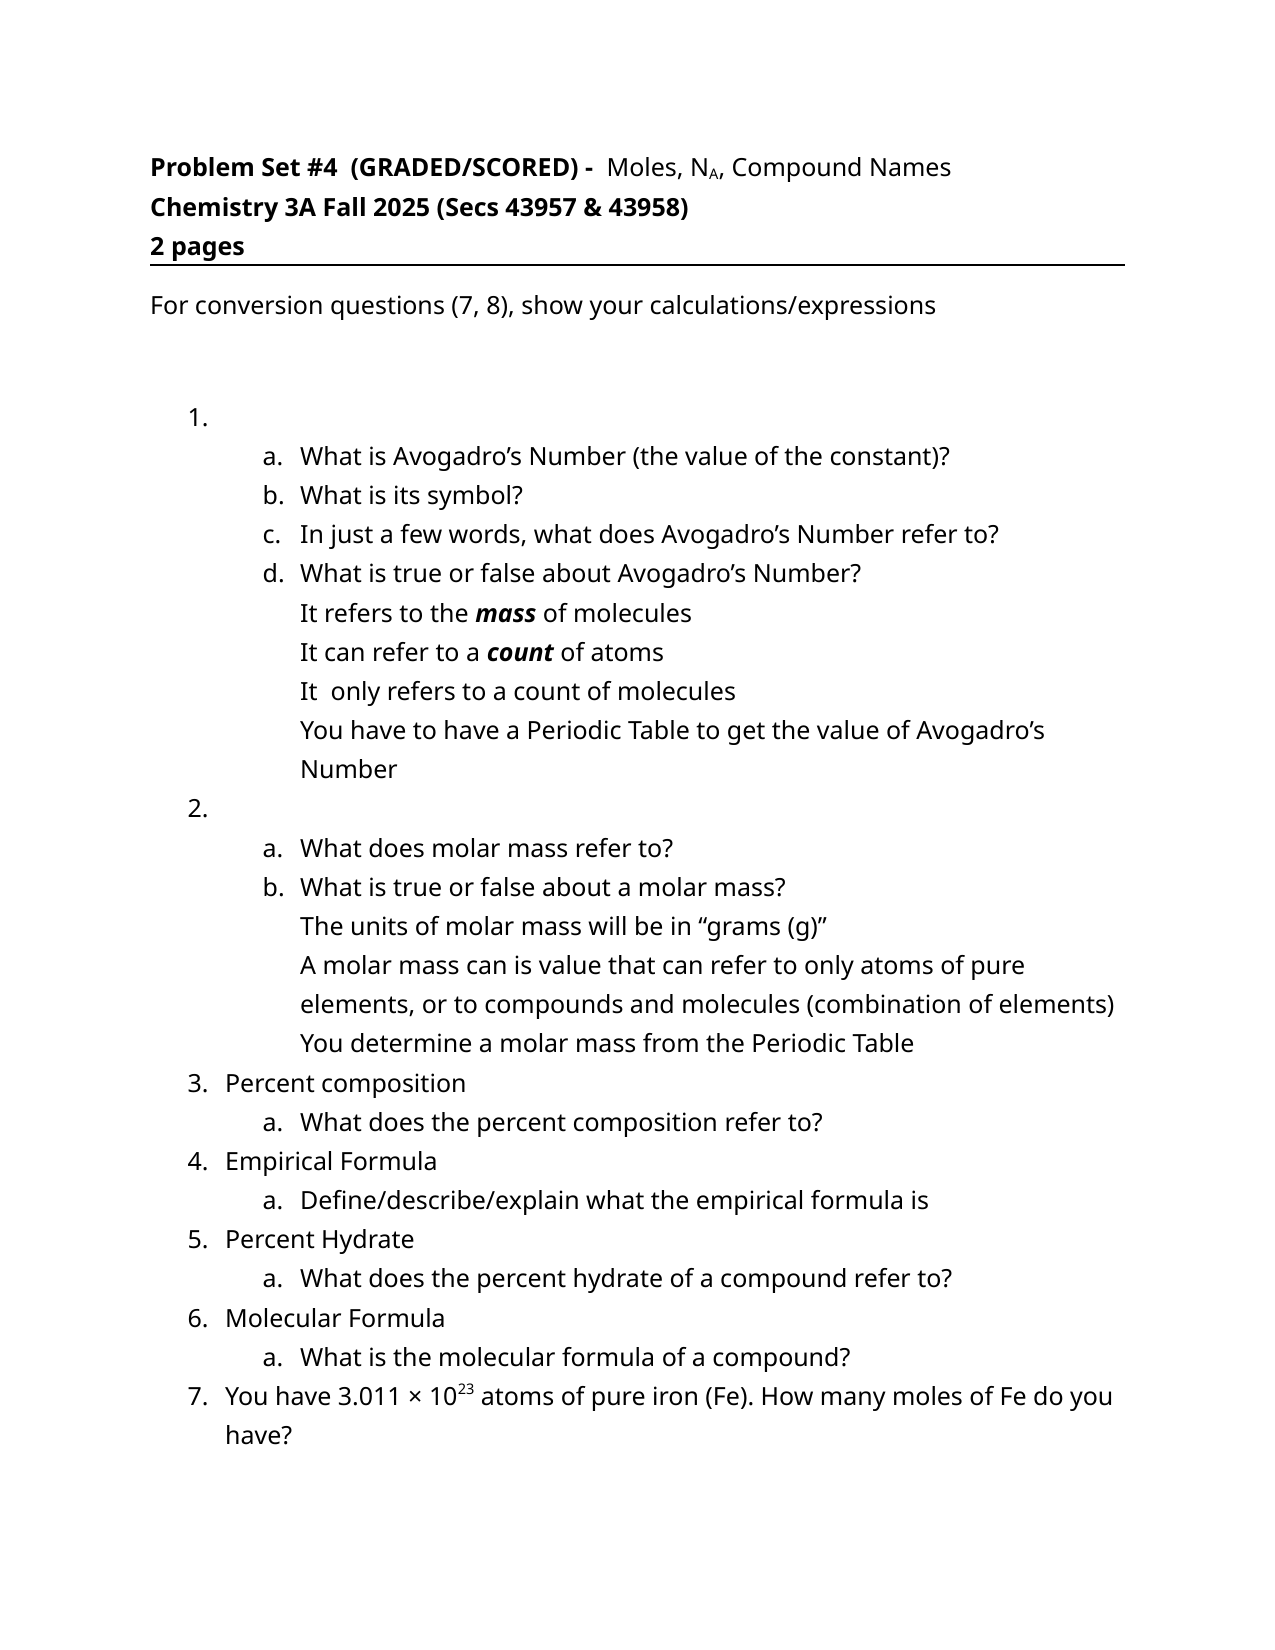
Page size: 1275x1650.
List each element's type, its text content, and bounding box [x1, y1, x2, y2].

list Percent composition [187, 1065, 1125, 1099]
list You have 3.011 × 1023 atoms of pure iron (Fe). How many moles of Fe do you have? [187, 1379, 1125, 1452]
list Percent Hydrate [187, 1222, 1125, 1256]
list It only refers to a count of molecules [300, 674, 1125, 708]
list Molecular Formula [187, 1300, 1125, 1334]
list What is Avogadro’s Number (the value of the constant)? [262, 439, 1125, 473]
list What is its symbol? [262, 478, 1125, 512]
list Define/describe/explain what the empirical formula is [262, 1183, 1125, 1217]
list You determine a molar mass from the Periodic Table [300, 1026, 1125, 1060]
list In just a few words, what does Avogadro’s Number refer to? [262, 517, 1125, 551]
list What is true or false about Avogadro’s Number? [262, 556, 1125, 590]
list A molar mass can is value that can refer to only atoms of pure elements, or to compounds and molecules (combination of elements) [300, 948, 1125, 1021]
list What is the molecular formula of a compound? [262, 1339, 1125, 1373]
list What is true or false about a molar mass? [262, 869, 1125, 903]
list You have to have a Periodic Table to get the value of Avogadro’s Number [300, 713, 1125, 786]
list It refers to the mass of molecules [300, 595, 1125, 629]
list The units of molar mass will be in “grams (g)” [300, 909, 1125, 943]
text Problem Set #4 (GRADED/SCORED) - Moles, NA, Compound Names Chemistry 3A Fall 2025 (Secs 43957 & 43958) 2 pages [150, 150, 1125, 264]
list It can refer to a count of atoms [300, 634, 1125, 668]
list Empirical Formula [187, 1144, 1125, 1178]
text For conversion questions (7, 8), show your calculations/expressions [150, 288, 1125, 322]
list What does the percent hydrate of a compound refer to? [262, 1261, 1125, 1295]
list What does the percent composition refer to? [262, 1104, 1125, 1138]
list What does molar mass refer to? [262, 830, 1125, 864]
